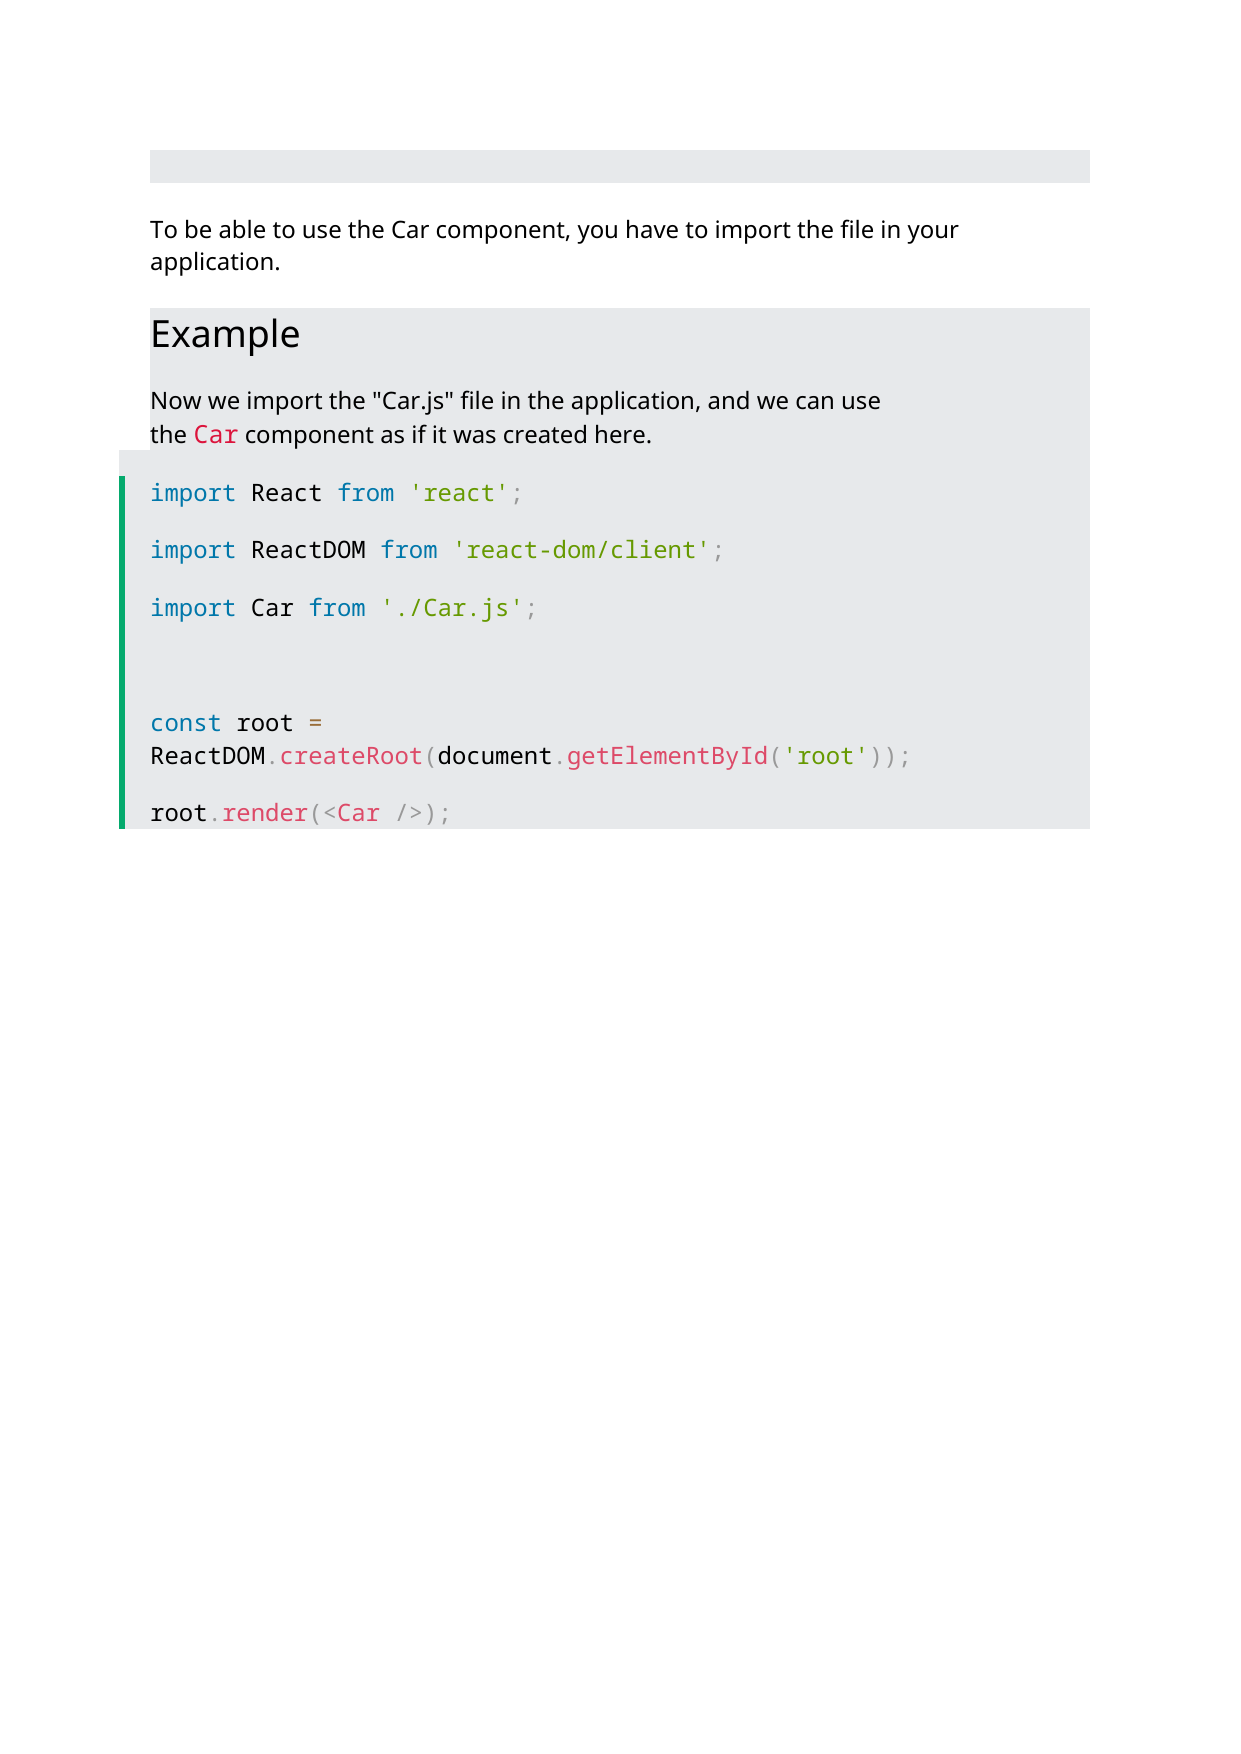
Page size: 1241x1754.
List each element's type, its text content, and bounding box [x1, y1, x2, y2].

text import React from 'react'; [125, 476, 1090, 508]
text const root = ReactDOM.createRoot(document.getElementById('root')); [125, 706, 1090, 771]
text To be able to use the Car component, you have to import the file in your application. [150, 213, 1090, 278]
text root.render(<Car />); [125, 796, 1090, 829]
text Now we import the "Car.js" file in the application, and we can use the Car component as if it was created here. [150, 384, 1090, 451]
text Example [150, 308, 1090, 359]
text import ReactDOM from 'react-dom/client'; [125, 533, 1090, 566]
text import Car from './Car.js'; [125, 591, 1090, 623]
